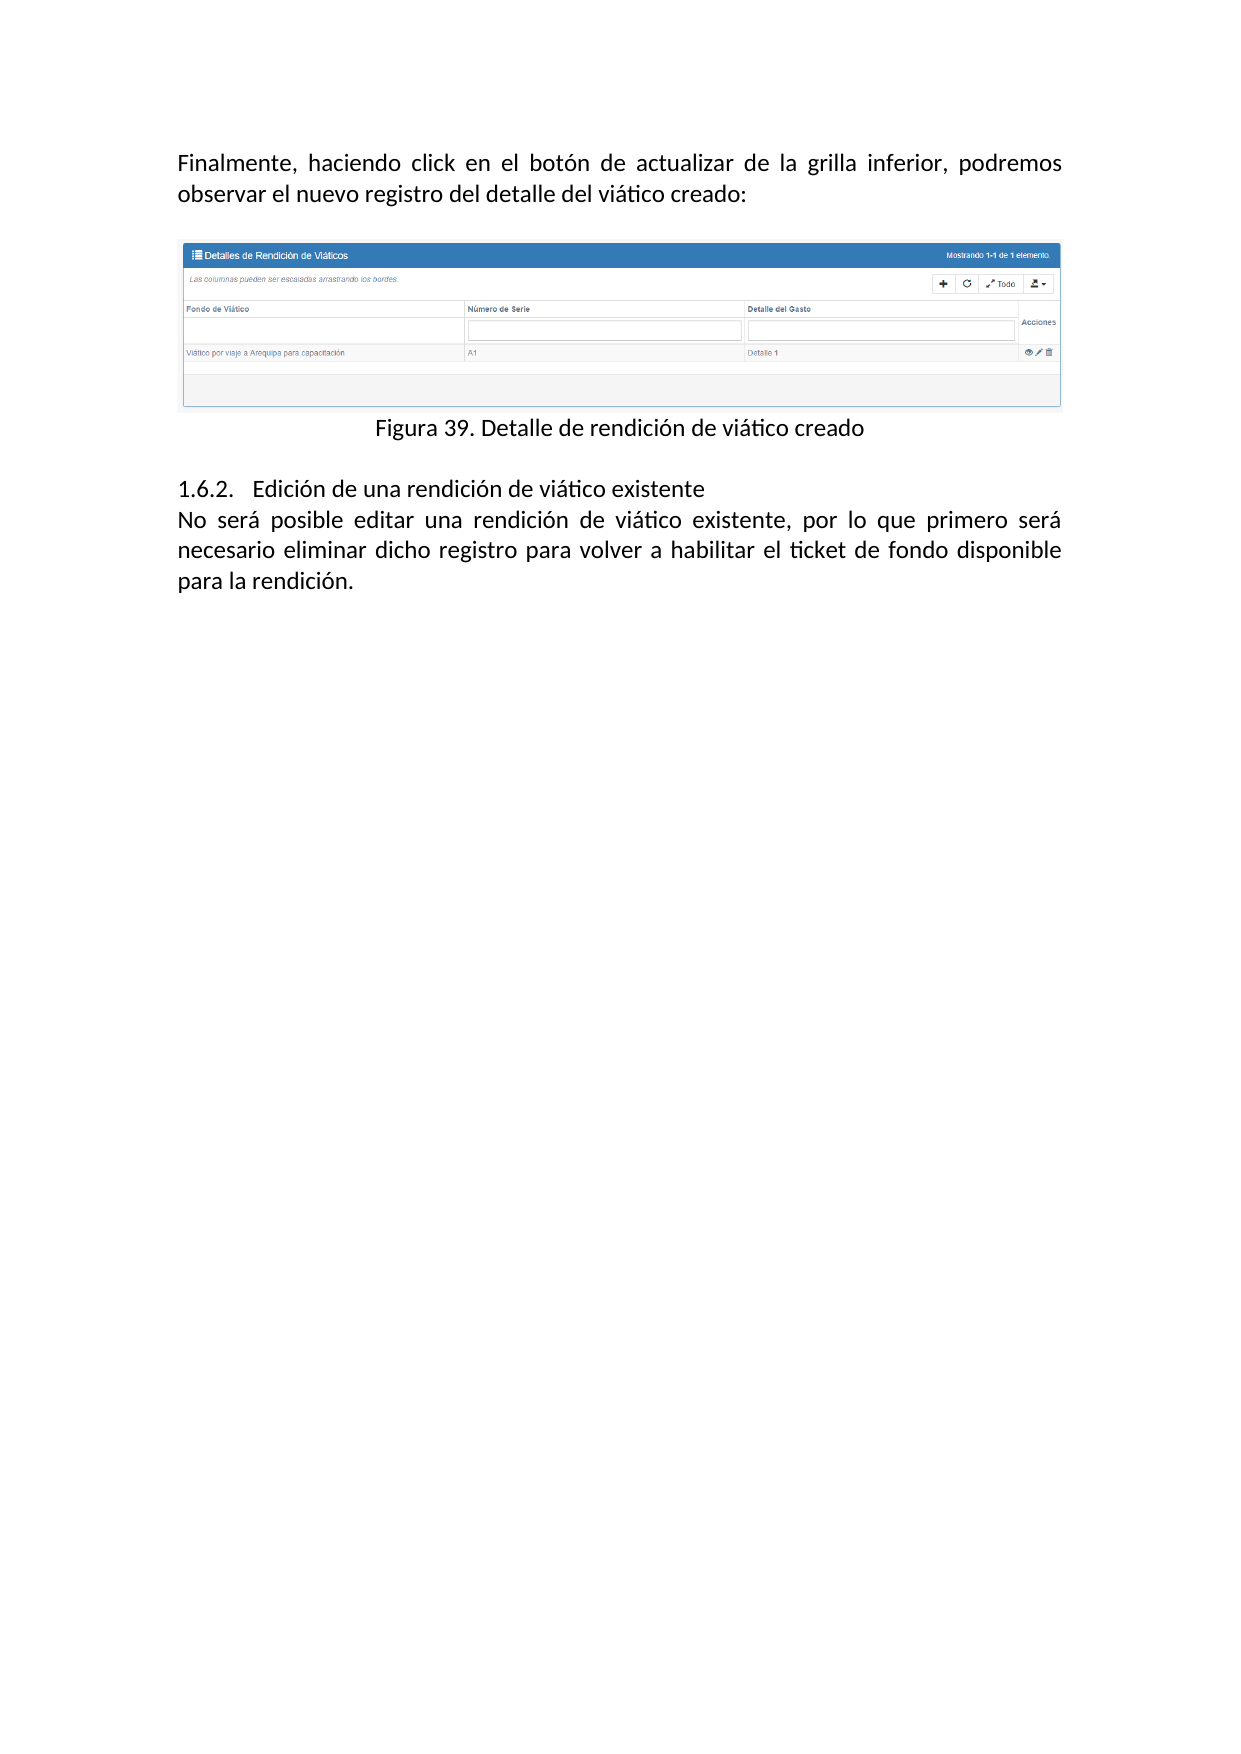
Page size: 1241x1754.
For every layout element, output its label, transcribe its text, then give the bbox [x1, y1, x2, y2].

list Edición de una rendición de viático existente [177, 473, 1063, 504]
picture [177, 239, 1063, 413]
text No será posible editar una rendición de viático existente, por lo que primero será necesario eliminar dicho registro para volver a habilitar el ticket de fondo disponible para la rendición. [177, 504, 1063, 595]
text Finalmente, haciendo click en el botón de actualizar de la grilla inferior, podremos observar el nuevo registro del detalle del viático creado: [177, 148, 1063, 209]
text Figura 39. Detalle de rendición de viático creado [177, 413, 1063, 443]
